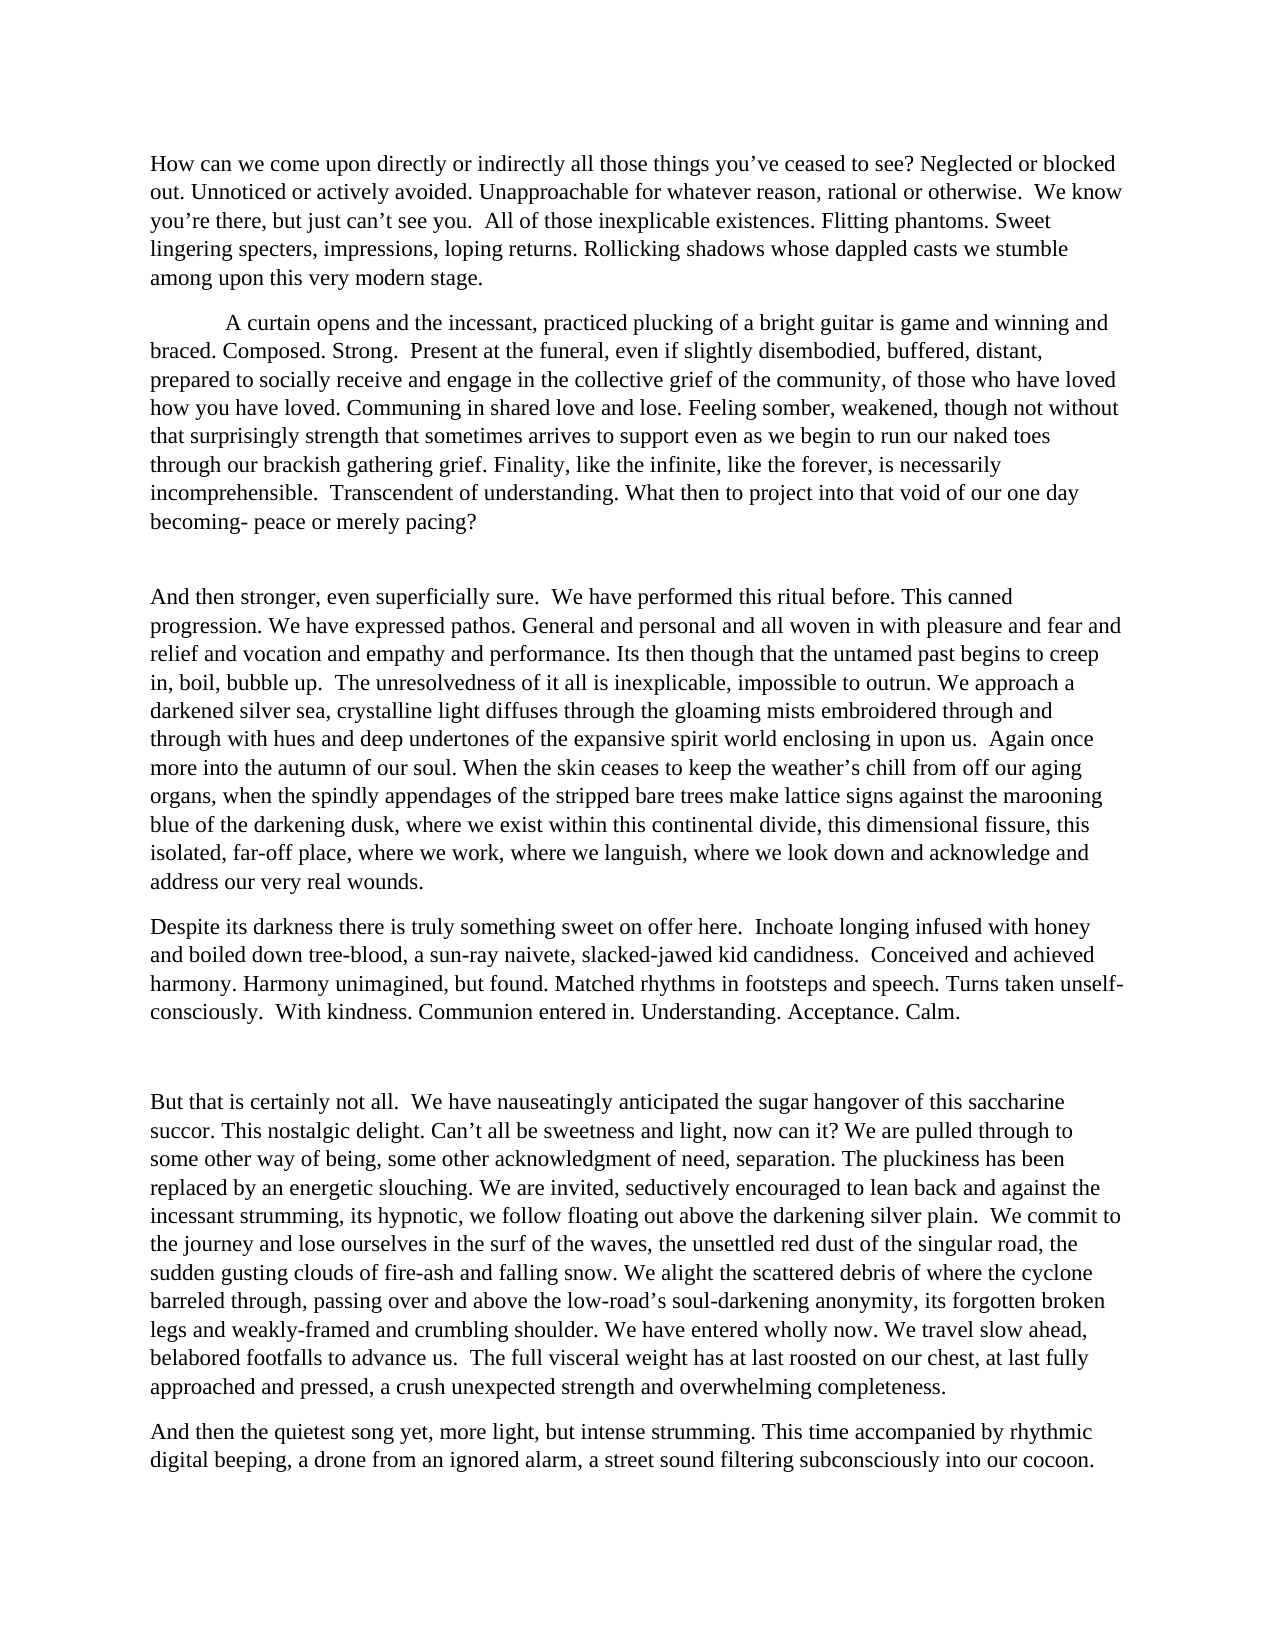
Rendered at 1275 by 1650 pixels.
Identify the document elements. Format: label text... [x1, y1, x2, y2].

text How can we come upon directly or indirectly all those things you’ve ceased to see? Neglected or blocked out. Unnoticed or actively avoided. Unapproachable for whatever reason, rational or otherwise. We know you’re there, but just can’t see you. All of those inexplicable existences. Flitting phantoms. Sweet lingering specters, impressions, loping returns. Rollicking shadows whose dappled casts we stumble among upon this very modern stage. [150, 150, 1125, 290]
text And then stronger, even superficially sure. We have performed this ritual before. This canned progression. We have expressed pathos. General and personal and all woven in with pleasure and fear and relief and vocation and empathy and performance. Its then though that the untamed past begins to creep in, boil, bubble up. The unresolvedness of it all is inexplicable, impossible to outrun. We approach a darkened silver sea, crystalline light diffuses through the gloaming mists embroidered through and through with hues and deep undertones of the expansive spirit world enclosing in upon us. Again once more into the autumn of our soul. When the skin ceases to keep the weather’s chill from off our aging organs, when the spindly appendages of the stripped bare trees make lattice signs against the marooning blue of the darkening dusk, where we exist within this continental divide, this dimensional fissure, this isolated, far-off place, where we work, where we languish, where we look down and acknowledge and address our very real wounds. [150, 583, 1125, 894]
text Despite its darkness there is truly something sweet on offer here. Inchoate longing infused with honey and boiled down tree-blood, a sun-ray naivete, slacked-jawed kid candidness. Conceived and achieved harmony. Harmony unimagined, but found. Matched rhythms in footsteps and speech. Turns taken unself-consciously. With kindness. Communion entered in. Understanding. Acceptance. Calm. [150, 913, 1125, 1024]
text But that is certainly not all. We have nauseatingly anticipated the sugar hangover of this saccharine succor. This nostalgic delight. Can’t all be sweetness and light, now can it? We are pulled through to some other way of being, some other acknowledgment of need, separation. The pluckiness has been replaced by an energetic slouching. We are invited, seductively encouraged to lean back and against the incessant strumming, its hypnotic, we follow floating out above the darkening silver plain. We commit to the journey and lose ourselves in the surf of the waves, the unsettled red dust of the singular road, the sudden gusting clouds of fire-ash and falling snow. We alight the scattered debris of where the cyclone barreled through, passing over and above the low-road’s soul-darkening anonymity, its forgotten broken legs and weakly-framed and crumbling shoulder. We have entered wholly now. We travel slow ahead, belabored footfalls to advance us. The full visceral weight has at last roosted on our chest, at last fully approached and pressed, a crush unexpected strength and overwhelming completeness. [150, 1088, 1125, 1399]
